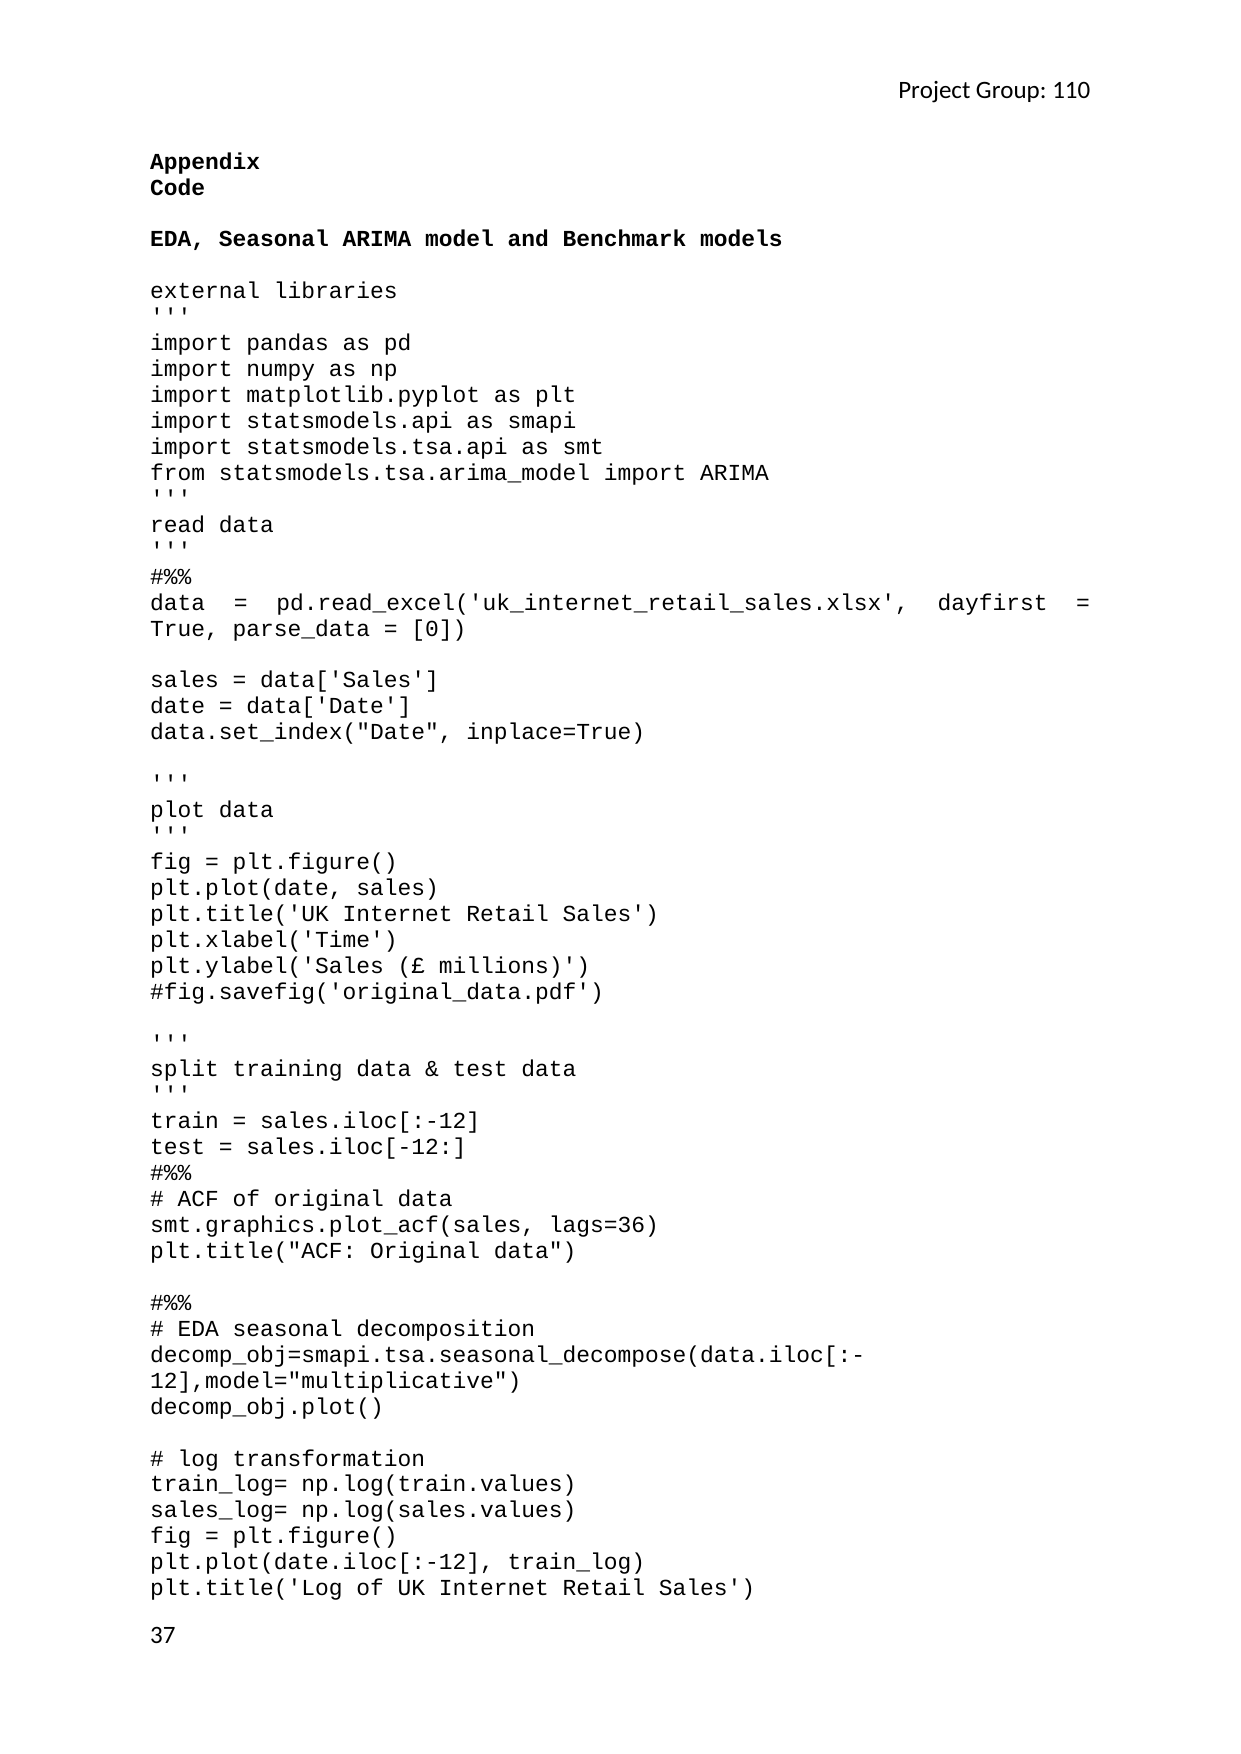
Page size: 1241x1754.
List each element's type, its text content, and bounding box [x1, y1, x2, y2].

text ''' [150, 306, 1090, 332]
text #fig.savefig('original_data.pdf') [150, 980, 1090, 1006]
text plot data [150, 798, 1090, 824]
text import pandas as pd [150, 332, 1090, 357]
text EDA, Seasonal ARIMA model and Benchmark models [150, 228, 1090, 254]
text ''' [150, 772, 1090, 798]
text split training data & test data [150, 1058, 1090, 1084]
text data = pd.read_excel('uk_internet_retail_sales.xlsx', dayfirst = True, parse_data = [0]) [150, 591, 1090, 643]
text test = sales.iloc[-12:] [150, 1136, 1090, 1162]
text plt.title('UK Internet Retail Sales') [150, 902, 1090, 928]
text from statsmodels.tsa.arima_model import ARIMA [150, 461, 1090, 487]
text ''' [150, 1032, 1090, 1058]
text plt.ylabel('Sales (£ millions)') [150, 954, 1090, 980]
text #%% [150, 1291, 1090, 1317]
text smt.graphics.plot_acf(sales, lags=36) [150, 1213, 1090, 1239]
text train = sales.iloc[:-12] [150, 1110, 1090, 1136]
text fig = plt.figure() [150, 850, 1090, 876]
text decomp_obj=smapi.tsa.seasonal_decompose(data.iloc[:-12],model="multiplicative") [150, 1343, 1090, 1395]
text # log transformation [150, 1447, 1090, 1473]
text ''' [150, 824, 1090, 850]
text Code [150, 176, 1090, 202]
text ''' [150, 1084, 1090, 1110]
text import statsmodels.tsa.api as smt [150, 435, 1090, 461]
text plt.xlabel('Time') [150, 928, 1090, 954]
text import matplotlib.pyplot as plt [150, 383, 1090, 409]
text # EDA seasonal decomposition [150, 1317, 1090, 1343]
text plt.title("ACF: Original data") [150, 1239, 1090, 1265]
text data.set_index("Date", inplace=True) [150, 721, 1090, 747]
text #%% [150, 1162, 1090, 1187]
text Appendix [150, 150, 1090, 176]
text ''' [150, 539, 1090, 565]
text date = data['Date'] [150, 695, 1090, 721]
text external libraries [150, 280, 1090, 306]
text sales = data['Sales'] [150, 669, 1090, 695]
text plt.title('Log of UK Internet Retail Sales') [150, 1577, 1090, 1602]
text # ACF of original data [150, 1187, 1090, 1213]
text decomp_obj.plot() [150, 1395, 1090, 1421]
text train_log= np.log(train.values) [150, 1473, 1090, 1499]
text import numpy as np [150, 357, 1090, 383]
text #%% [150, 565, 1090, 591]
text plt.plot(date, sales) [150, 876, 1090, 902]
text read data [150, 513, 1090, 539]
text fig = plt.figure() [150, 1525, 1090, 1551]
text import statsmodels.api as smapi [150, 409, 1090, 435]
text ''' [150, 487, 1090, 513]
text plt.plot(date.iloc[:-12], train_log) [150, 1551, 1090, 1577]
text sales_log= np.log(sales.values) [150, 1499, 1090, 1525]
